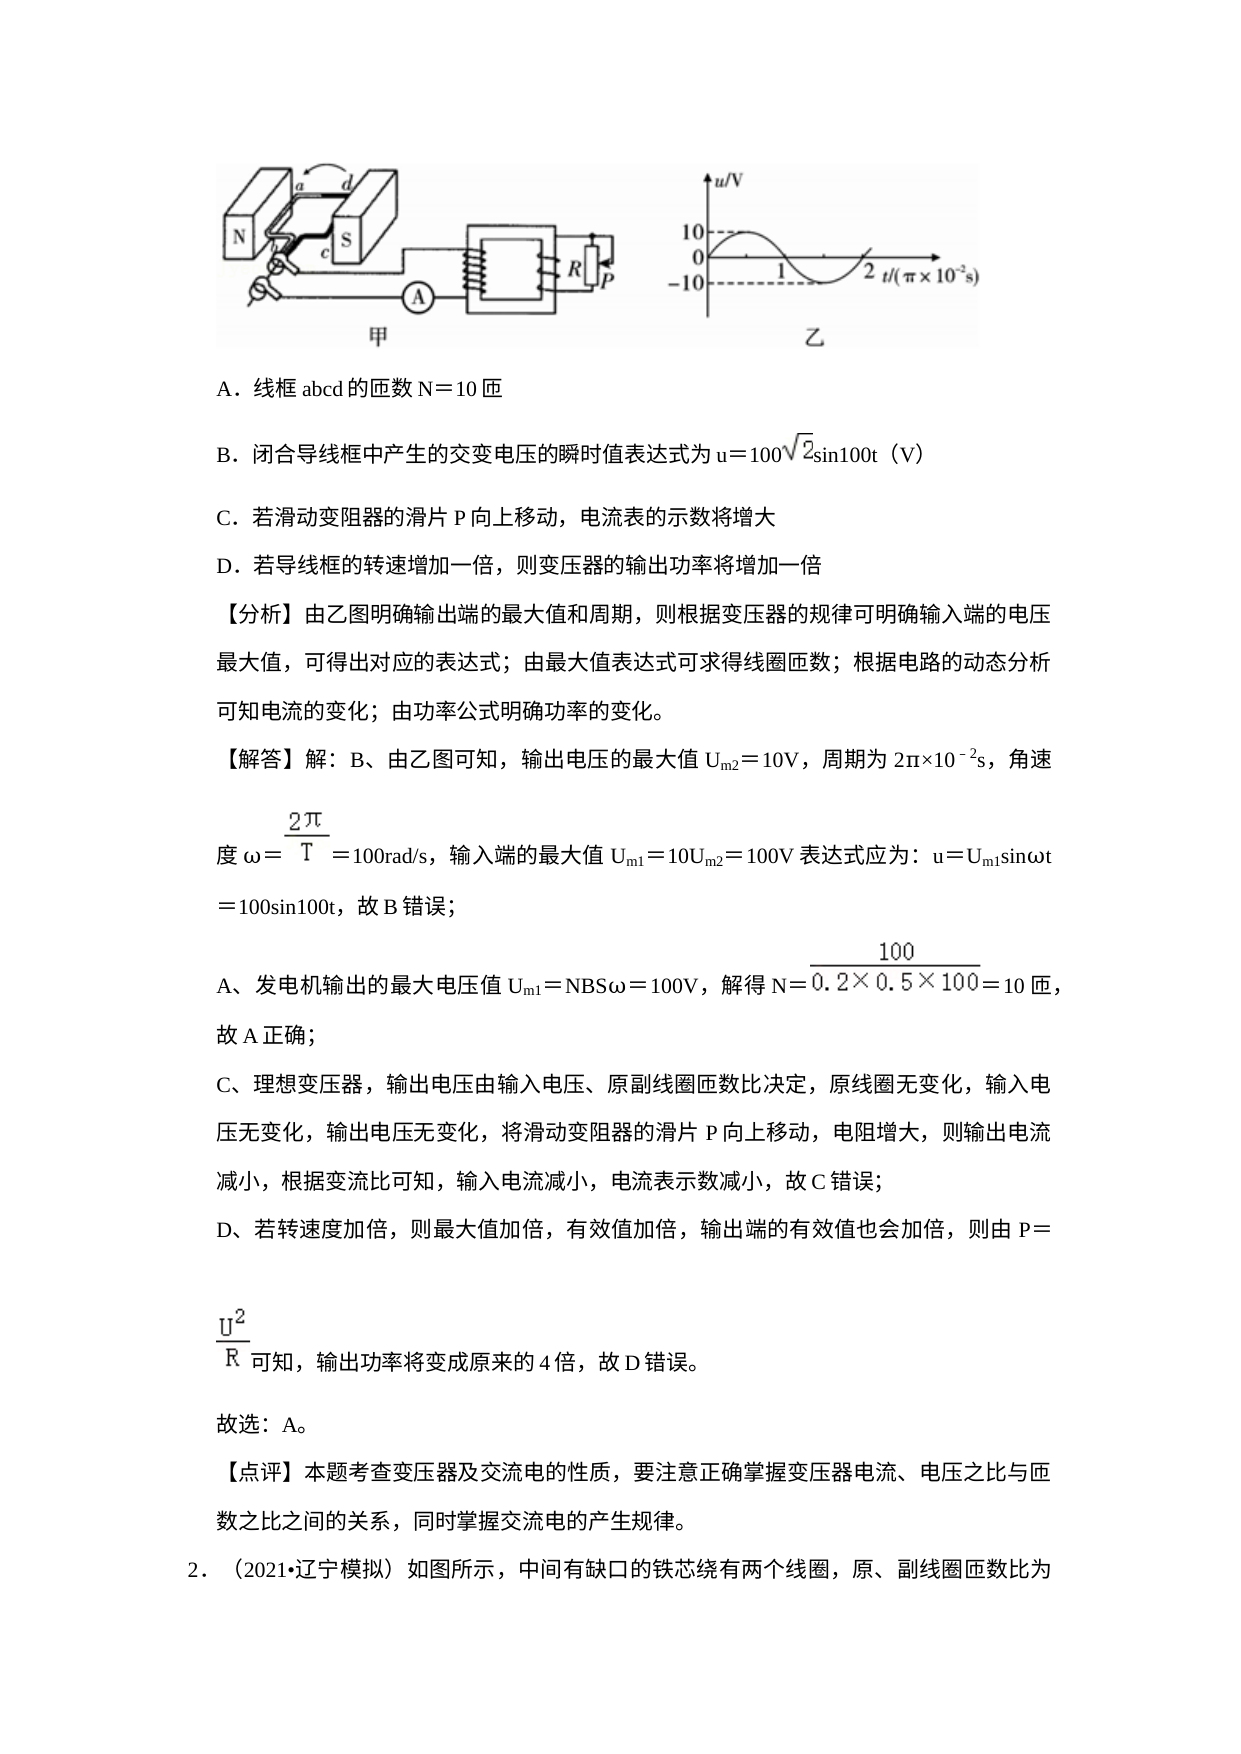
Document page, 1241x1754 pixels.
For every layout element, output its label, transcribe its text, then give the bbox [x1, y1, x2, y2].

text 【解答】解：B、由乙图可知，输出电压的最大值Um2＝10V，周期为2π×10﹣2s，角速度ω＝＝100rad/s，输入端的最大值Um1＝10Um2＝100V表达式应为：u＝Um1sinωt＝100sin100t，故B错误； [216, 742, 1053, 921]
text 故选：A。 [216, 1407, 1053, 1439]
picture [216, 1306, 251, 1371]
picture [781, 433, 813, 462]
text C．若滑动变阻器的滑片P向上移动，电流表的示数将增大 [187, 499, 1053, 532]
picture [216, 162, 984, 353]
picture [810, 938, 981, 994]
picture [284, 808, 330, 864]
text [187, 162, 1053, 357]
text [187, 1552, 1053, 1584]
text D、若转速度加倍，则最大值加倍，有效值加倍，输出端的有效值也会加倍，则由P＝可知，输出功率将变成原来的4倍，故D错误。 [216, 1212, 1053, 1391]
text A．线框abcd的匝数N＝10匝 [187, 370, 1053, 403]
text 【分析】由乙图明确输出端的最大值和周期，则根据变压器的规律可明确输入端的电压最大值，可得出对应的表达式；由最大值表达式可求得线圈匝数；根据电路的动态分析可知电流的变化；由功率公式明确功率的变化。 [216, 596, 1053, 726]
text C、理想变压器，输出电压由输入电压、原副线圈匝数比决定，原线圈无变化，输入电压无变化，输出电压无变化，将滑动变阻器的滑片P向上移动，电阻增大，则输出电流减小，根据变流比可知，输入电流减小，电流表示数减小，故C错误； [216, 1066, 1053, 1196]
text 【点评】本题考查变压器及交流电的性质，要注意正确掌握变压器电流、电压之比与匝数之比之间的关系，同时掌握交流电的产生规律。 [216, 1455, 1053, 1536]
text A、发电机输出的最大电压值Um1＝NBSω＝100V，解得N＝＝10匝，故A正确； [216, 937, 1053, 1050]
text D．若导线框的转速增加一倍，则变压器的输出功率将增加一倍 [187, 548, 1053, 580]
text B．闭合导线框中产生的交变电压的瞬时值表达式为u＝100sin100t（V） [187, 419, 1053, 484]
